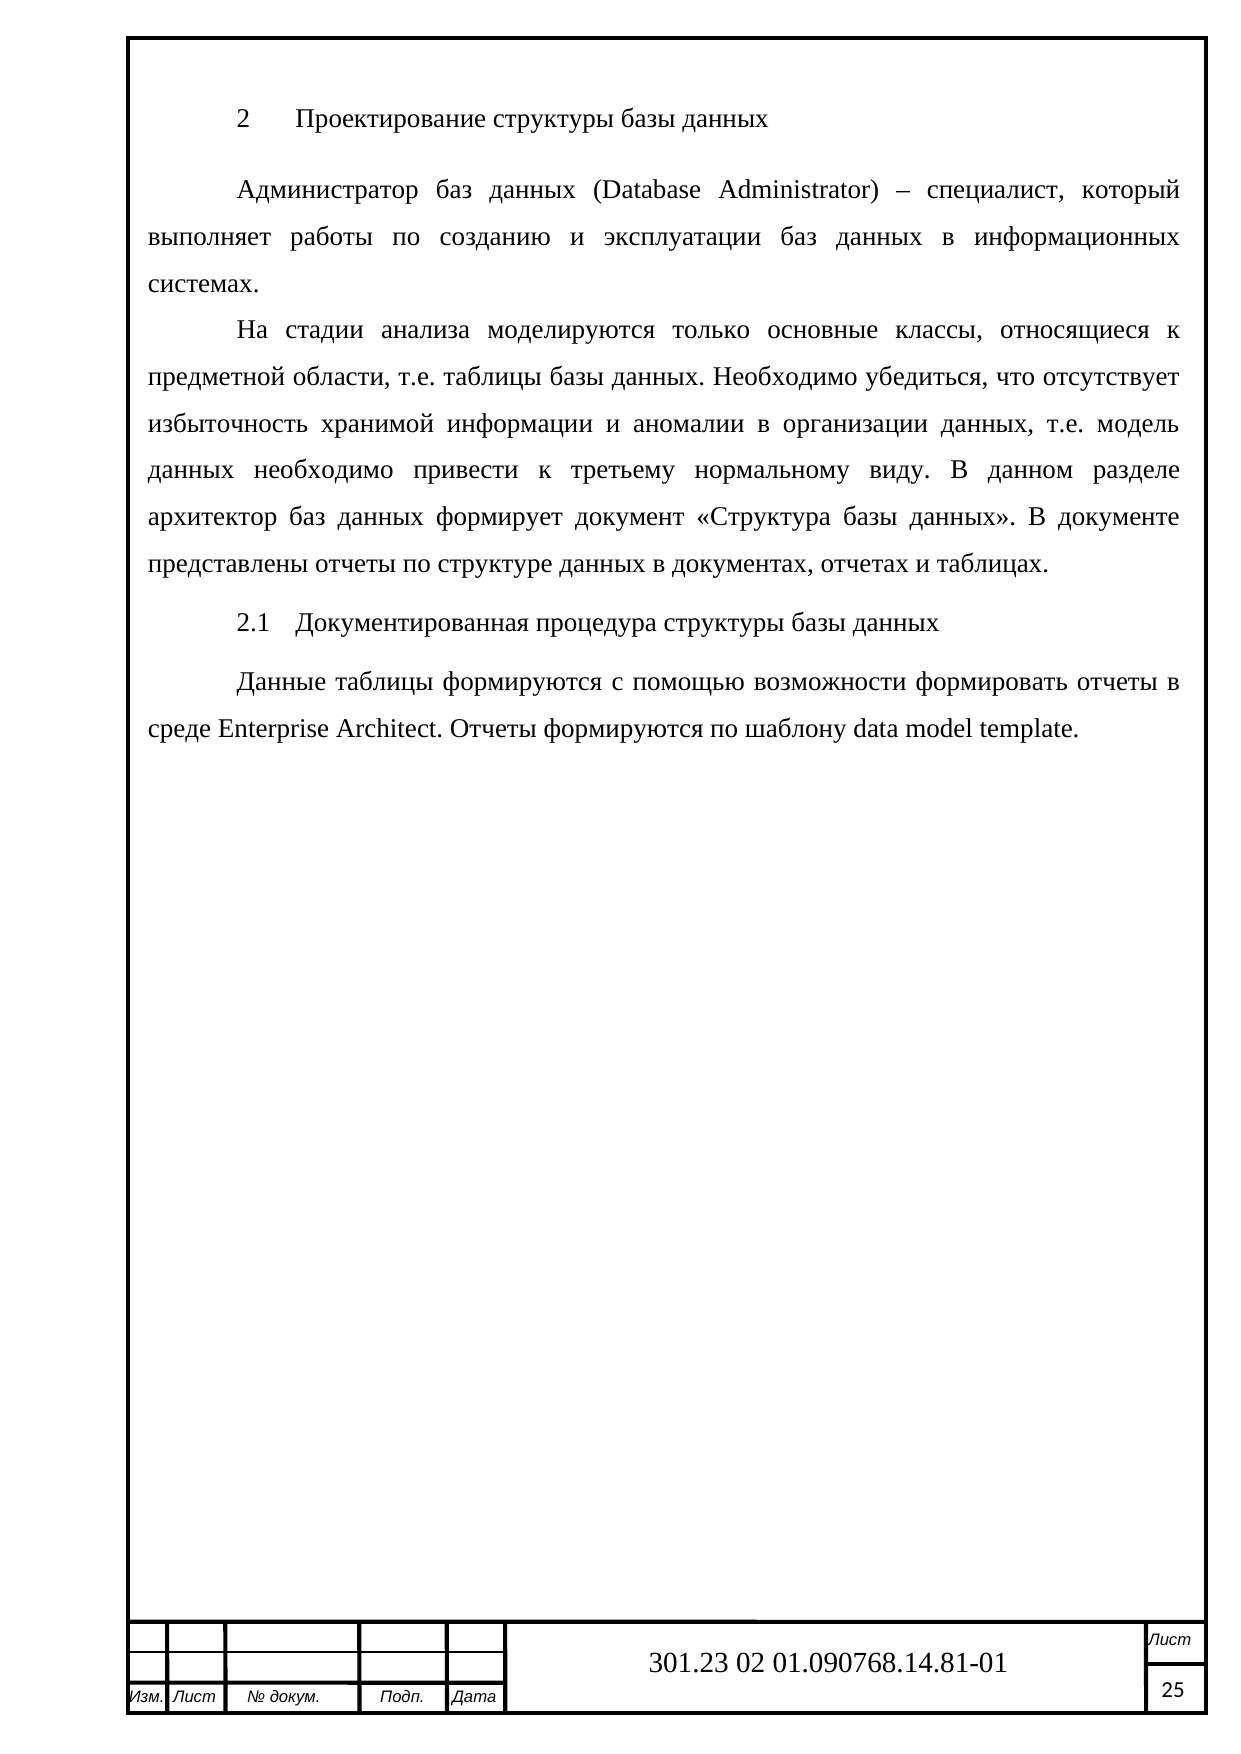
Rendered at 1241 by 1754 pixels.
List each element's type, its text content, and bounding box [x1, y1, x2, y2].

text 2.1 Документированная процедура структуры базы данных [148, 606, 1181, 637]
text На стадии анализа моделируются только основные классы, относящиеся к предметной области, т.е. таблицы базы данных. Необходимо убедиться, что отсутствует избыточность хранимой информации и аномалии в организации данных, т.е. модель данных необходимо привести к третьему нормальному виду. В данном разделе архитектор баз данных формирует документ «Структура базы данных». В документе представлены отчеты по структуре данных в документах, отчетах и таблицах. [148, 313, 1181, 578]
text Администратор баз данных (Database Administrator) – специалист, который выполняет работы по созданию и эксплуатации баз данных в информационных системах. [148, 173, 1181, 298]
text Проектирование структуры базы данных [148, 102, 1181, 133]
text Данные таблицы формируются с помощью возможности формировать отчеты в среде Enterprise Architect. Отчеты формируются по шаблону data model template. [148, 665, 1181, 743]
